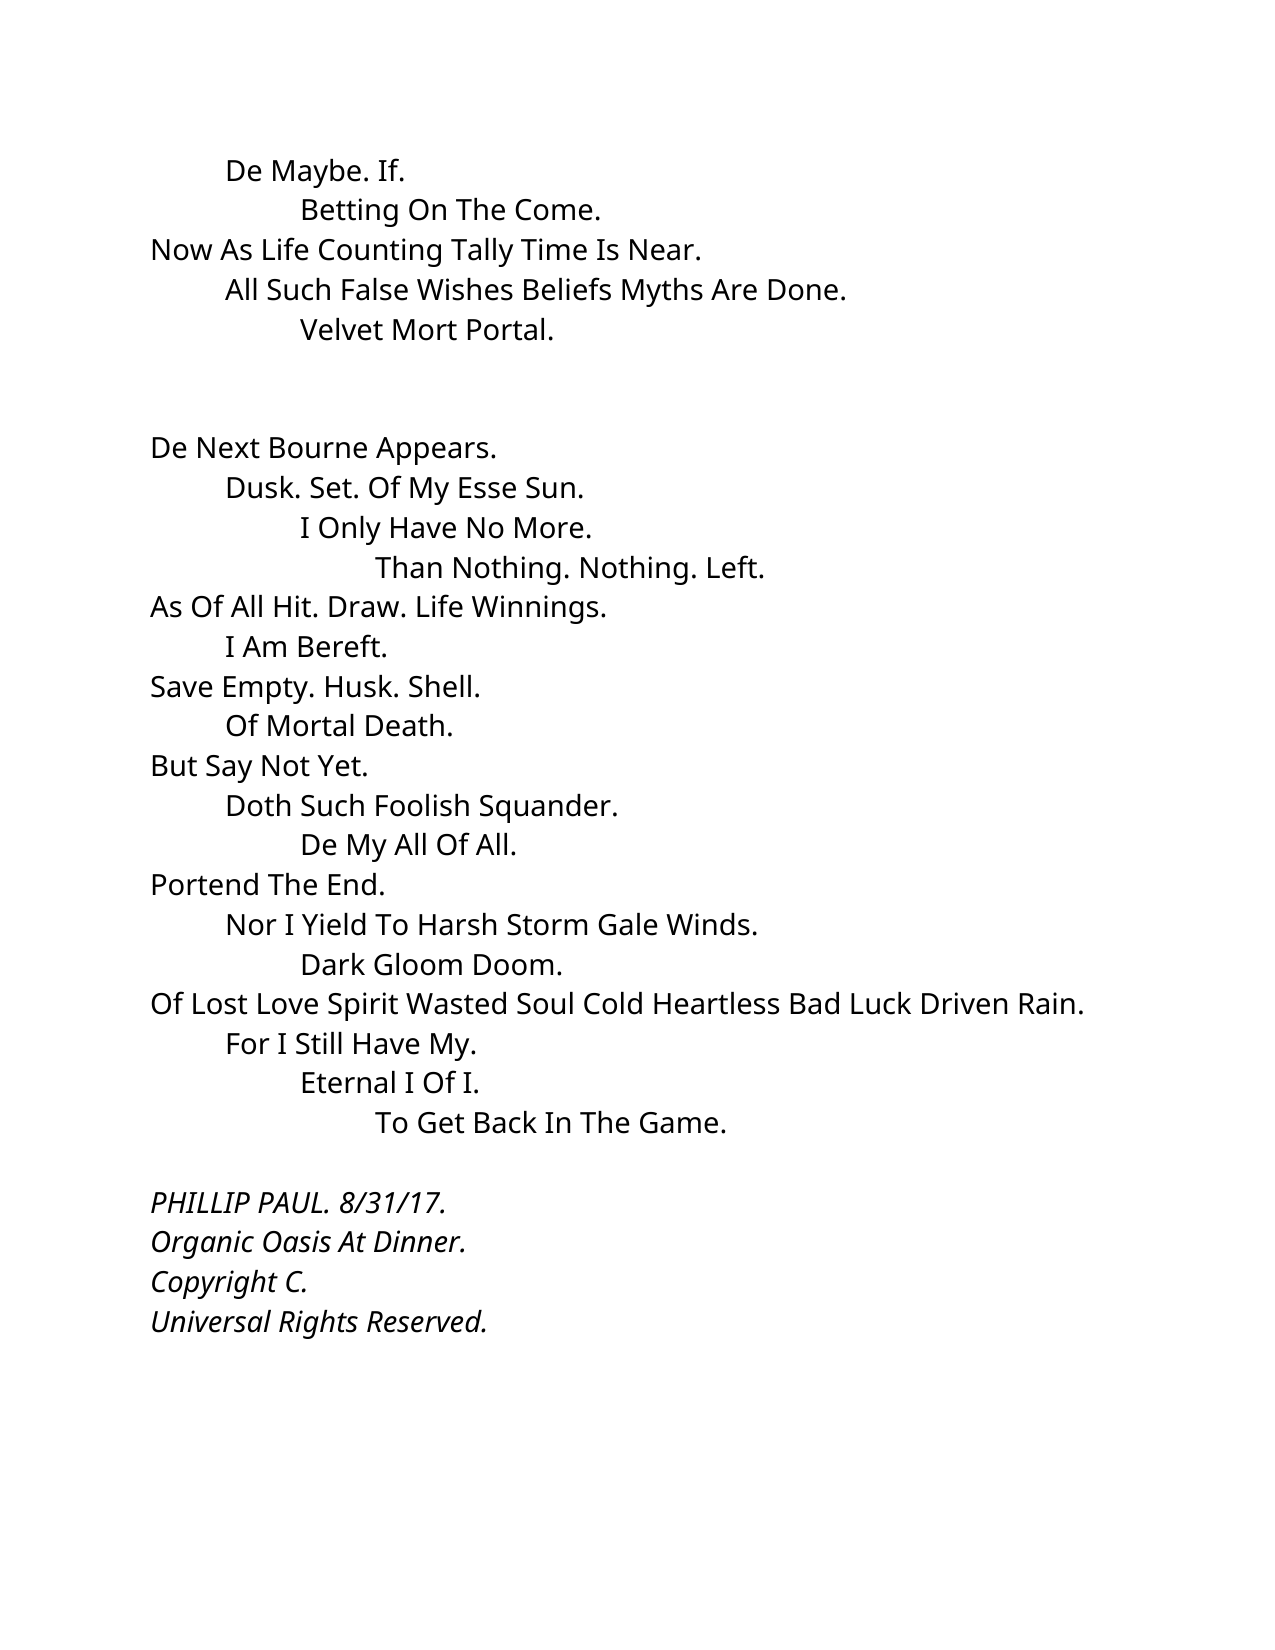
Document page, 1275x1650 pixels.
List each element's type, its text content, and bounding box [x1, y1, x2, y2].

text Betting On The Come. [225, 190, 1125, 229]
text De Maybe. If. [150, 150, 1125, 190]
text De Next Bourne Appears. [150, 428, 1125, 467]
text I Am Bereft. [150, 626, 1125, 666]
text For I Still Have My. [150, 1023, 1125, 1063]
text Dusk. Set. Of My Esse Sun. [150, 467, 1125, 507]
text PHILLIP PAUL. 8/31/17. [150, 1182, 1125, 1222]
text De My All Of All. [225, 825, 1125, 864]
text Eternal I Of I. [225, 1063, 1125, 1102]
text I Only Have No More. [225, 507, 1125, 547]
text Save Empty. Husk. Shell. [150, 666, 1125, 706]
text All Such False Wishes Beliefs Myths Are Done. [150, 269, 1125, 309]
text Doth Such Foolish Squander. [150, 785, 1125, 825]
text Velvet Mort Portal. [225, 309, 1125, 348]
text Portend The End. [150, 864, 1125, 904]
text Nor I Yield To Harsh Storm Gale Winds. [150, 904, 1125, 944]
text Copyright C. [150, 1261, 1125, 1301]
text Of Lost Love Spirit Wasted Soul Cold Heartless Bad Luck Driven Rain. [150, 983, 1125, 1023]
text Now As Life Counting Tally Time Is Near. [150, 229, 1125, 269]
text Than Nothing. Nothing. Left. [300, 547, 1125, 587]
text Dark Gloom Doom. [225, 944, 1125, 983]
text To Get Back In The Game. [300, 1102, 1125, 1142]
text Universal Rights Reserved. [150, 1301, 1125, 1341]
text Of Mortal Death. [150, 706, 1125, 745]
text Organic Oasis At Dinner. [150, 1222, 1125, 1261]
text As Of All Hit. Draw. Life Winnings. [150, 587, 1125, 626]
text But Say Not Yet. [150, 745, 1125, 785]
